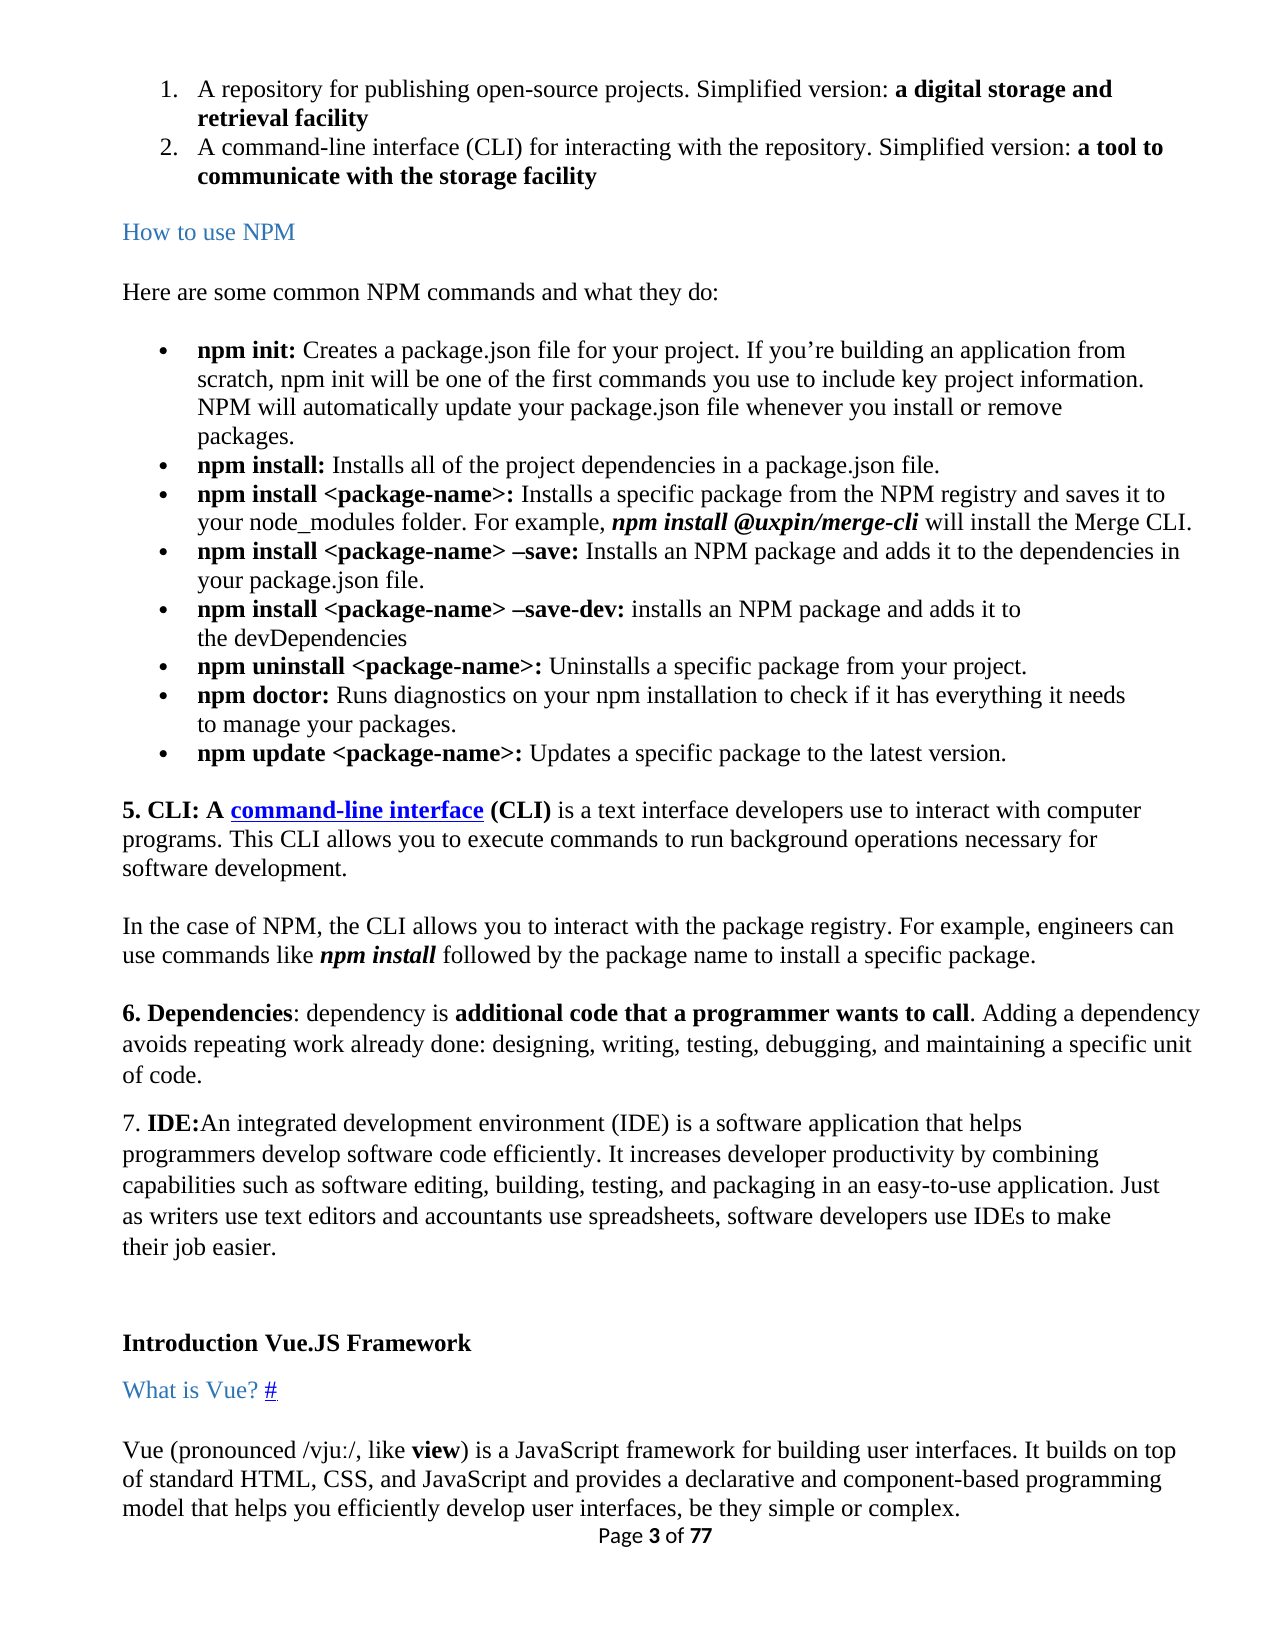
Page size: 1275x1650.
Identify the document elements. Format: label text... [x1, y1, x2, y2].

list A command-line interface (CLI) for interacting with the repository. Simplified version: a tool to communicate with the storage facility [159, 132, 1164, 189]
list A repository for publishing open-source projects. Simplified version: a digital storage and retrieval facility [159, 74, 1113, 132]
list npm update <package-name>: Updates a specific package to the latest version. [159, 738, 1237, 766]
list npm install <package-name> –save-dev: installs an NPM package and adds it to the devDependencies [159, 594, 1057, 651]
text Vue (pronounced /vjuː/, like view) is a JavaScript framework for building user interfaces. It builds on top of standard HTML, CSS, and JavaScript and provides a declarative and component-based programming model that helps you efficiently develop user interfaces, be they simple or complex. [122, 1435, 1187, 1521]
list npm install: Installs all of the project dependencies in a package.json file. [159, 450, 1237, 479]
text Here are some common NPM commands and what they do: [122, 277, 1237, 306]
list CLI: A command-line interface (CLI) is a text interface developers use to interact with computer programs. This CLI allows you to execute commands to run background operations necessary for software development. [122, 796, 1189, 882]
text In the case of NPM, the CLI allows you to interact with the package registry. For example, engineers can use commands like npm install followed by the package name to install a specific package. [122, 911, 1187, 968]
list npm uninstall <package-name>: Uninstalls a specific package from your project. [159, 651, 1237, 680]
subtitle Introduction Vue.JS Framework [122, 1328, 1237, 1357]
list npm init: Creates a package.json file for your project. If you’re building an application from scratch, npm init will be one of the first commands you use to include key project information. NPM will automatically update your package.json file whenever you install or remove packages. [159, 335, 1166, 450]
list npm doctor: Runs diagnostics on your npm installation to check if it has everything it needs to manage your packages. [159, 680, 1151, 738]
text How to use NPM [122, 217, 1237, 246]
list npm install <package-name> –save: Installs an NPM package and adds it to the dependencies in your package.json file. [159, 536, 1180, 594]
list Dependencies: dependency is additional code that a programmer wants to call. Adding a dependency avoids repeating work already done: designing, writing, testing, debugging, and maintaining a specific unit of code. [122, 998, 1200, 1089]
list npm install <package-name>: Installs a specific package from the NPM registry and saves it to your node_modules folder. For example, npm install @uxpin/merge-cli will install the Merge CLI. [159, 479, 1192, 536]
text What is Vue? # [122, 1375, 1237, 1404]
list IDE:An integrated development environment (IDE) is a software application that helps programmers develop software code efficiently. It increases developer productivity by combining capabilities such as software editing, building, testing, and packaging in an easy-to-use application. Just as writers use text editors and accountants use spreadsheets, software developers use IDEs to make their job easier. [122, 1108, 1161, 1261]
